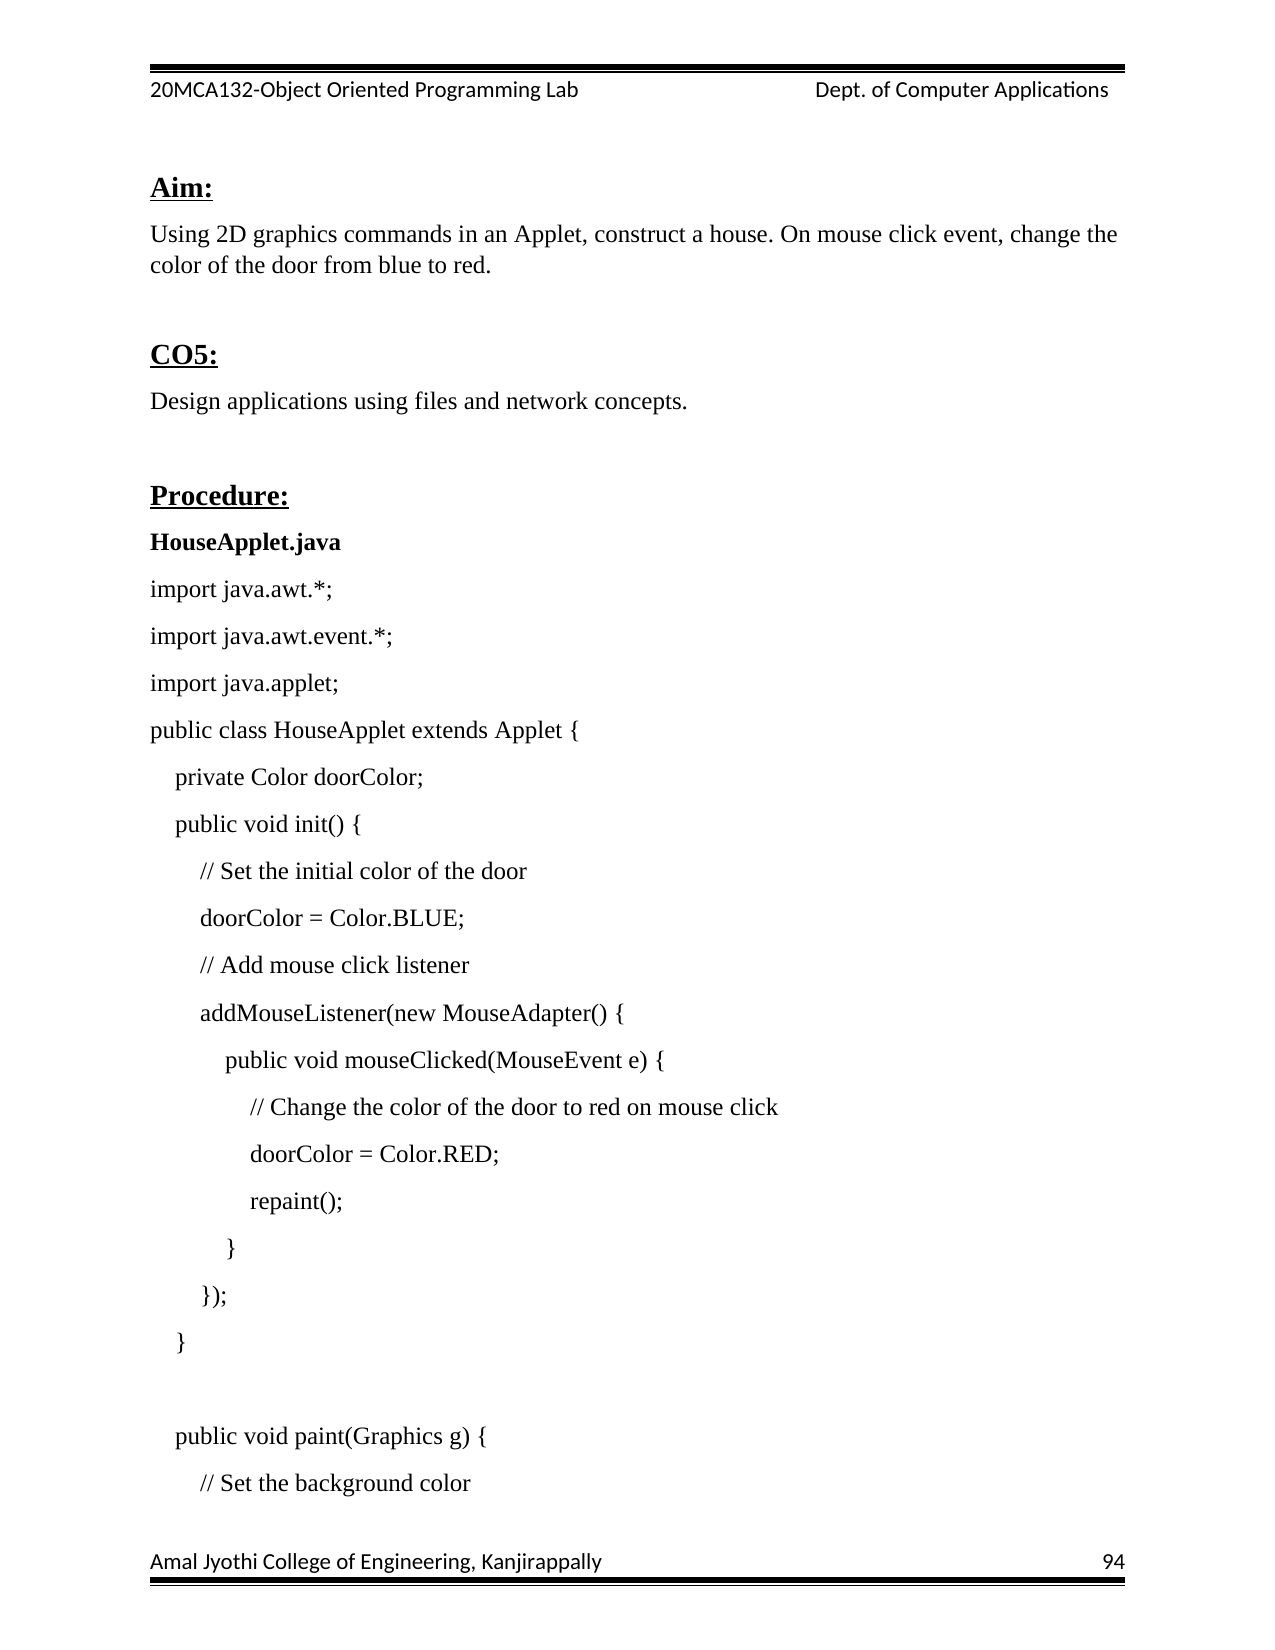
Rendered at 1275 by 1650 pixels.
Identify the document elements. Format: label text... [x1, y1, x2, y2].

text Aim: [150, 171, 1125, 204]
text public class HouseApplet extends Applet { [150, 715, 1125, 744]
text public void mouseClicked(MouseEvent e) { [150, 1045, 1125, 1073]
text // Set the background color [150, 1468, 1125, 1497]
text addMouseListener(new MouseAdapter() { [150, 998, 1125, 1026]
text public void init() { [150, 809, 1125, 838]
text import java.awt.*; [150, 574, 1125, 603]
text doorColor = Color.BLUE; [150, 903, 1125, 932]
text repaint(); [150, 1186, 1125, 1215]
text } [150, 1327, 1125, 1356]
text HouseApplet.java [150, 527, 1125, 556]
text import java.awt.event.*; [150, 621, 1125, 650]
text // Set the initial color of the door [150, 856, 1125, 885]
text // Add mouse click listener [150, 951, 1125, 979]
text Design applications using files and network concepts. [150, 386, 1125, 415]
text CO5: [150, 337, 1125, 371]
text }); [150, 1280, 1125, 1309]
text private Color doorColor; [150, 762, 1125, 791]
text Using 2D graphics commands in an Applet, construct a house. On mouse click event, change the color of the door from blue to red. [150, 219, 1125, 279]
text public void paint(Graphics g) { [150, 1421, 1125, 1450]
text } [150, 1233, 1125, 1262]
text doorColor = Color.RED; [150, 1139, 1125, 1168]
text import java.applet; [150, 668, 1125, 697]
text Procedure: [150, 478, 1125, 512]
text // Change the color of the door to red on mouse click [150, 1092, 1125, 1121]
